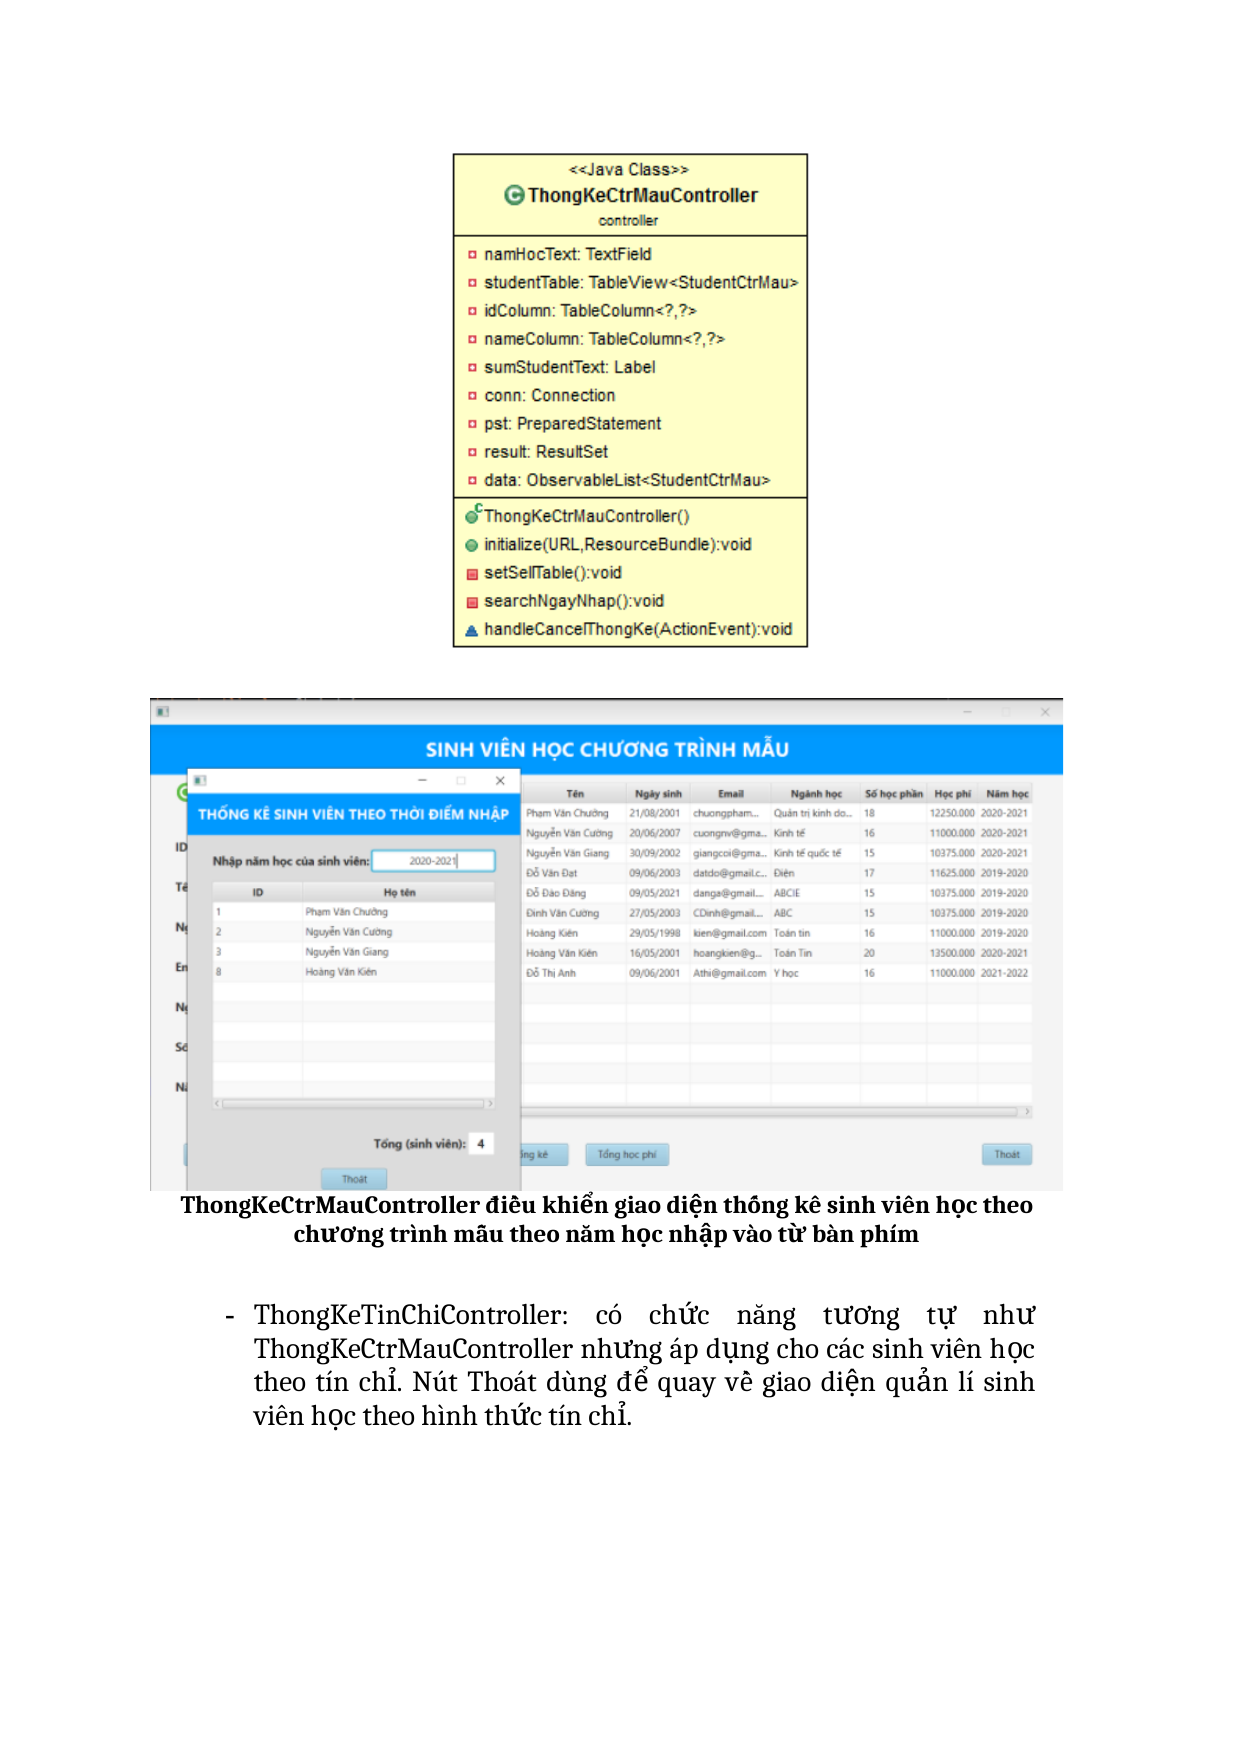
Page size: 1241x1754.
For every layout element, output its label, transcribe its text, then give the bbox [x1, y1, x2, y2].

text ThongKeCtrMauController điều khiển giao diện thống kê sinh viên học theo chương trình mẫu theo năm học nhập vào từ bàn phím [150, 1191, 1063, 1248]
list ThongKeTinChiController: có chức năng tương tự như ThongKeCtrMauController nhưng áp dụng cho các sinh viên học theo tín chỉ. Nút Thoát dùng để quay về giao diện quản lí sinh viên học theo hình thức tín chỉ. [225, 1297, 1036, 1432]
picture [150, 698, 1064, 1191]
picture [450, 150, 813, 654]
